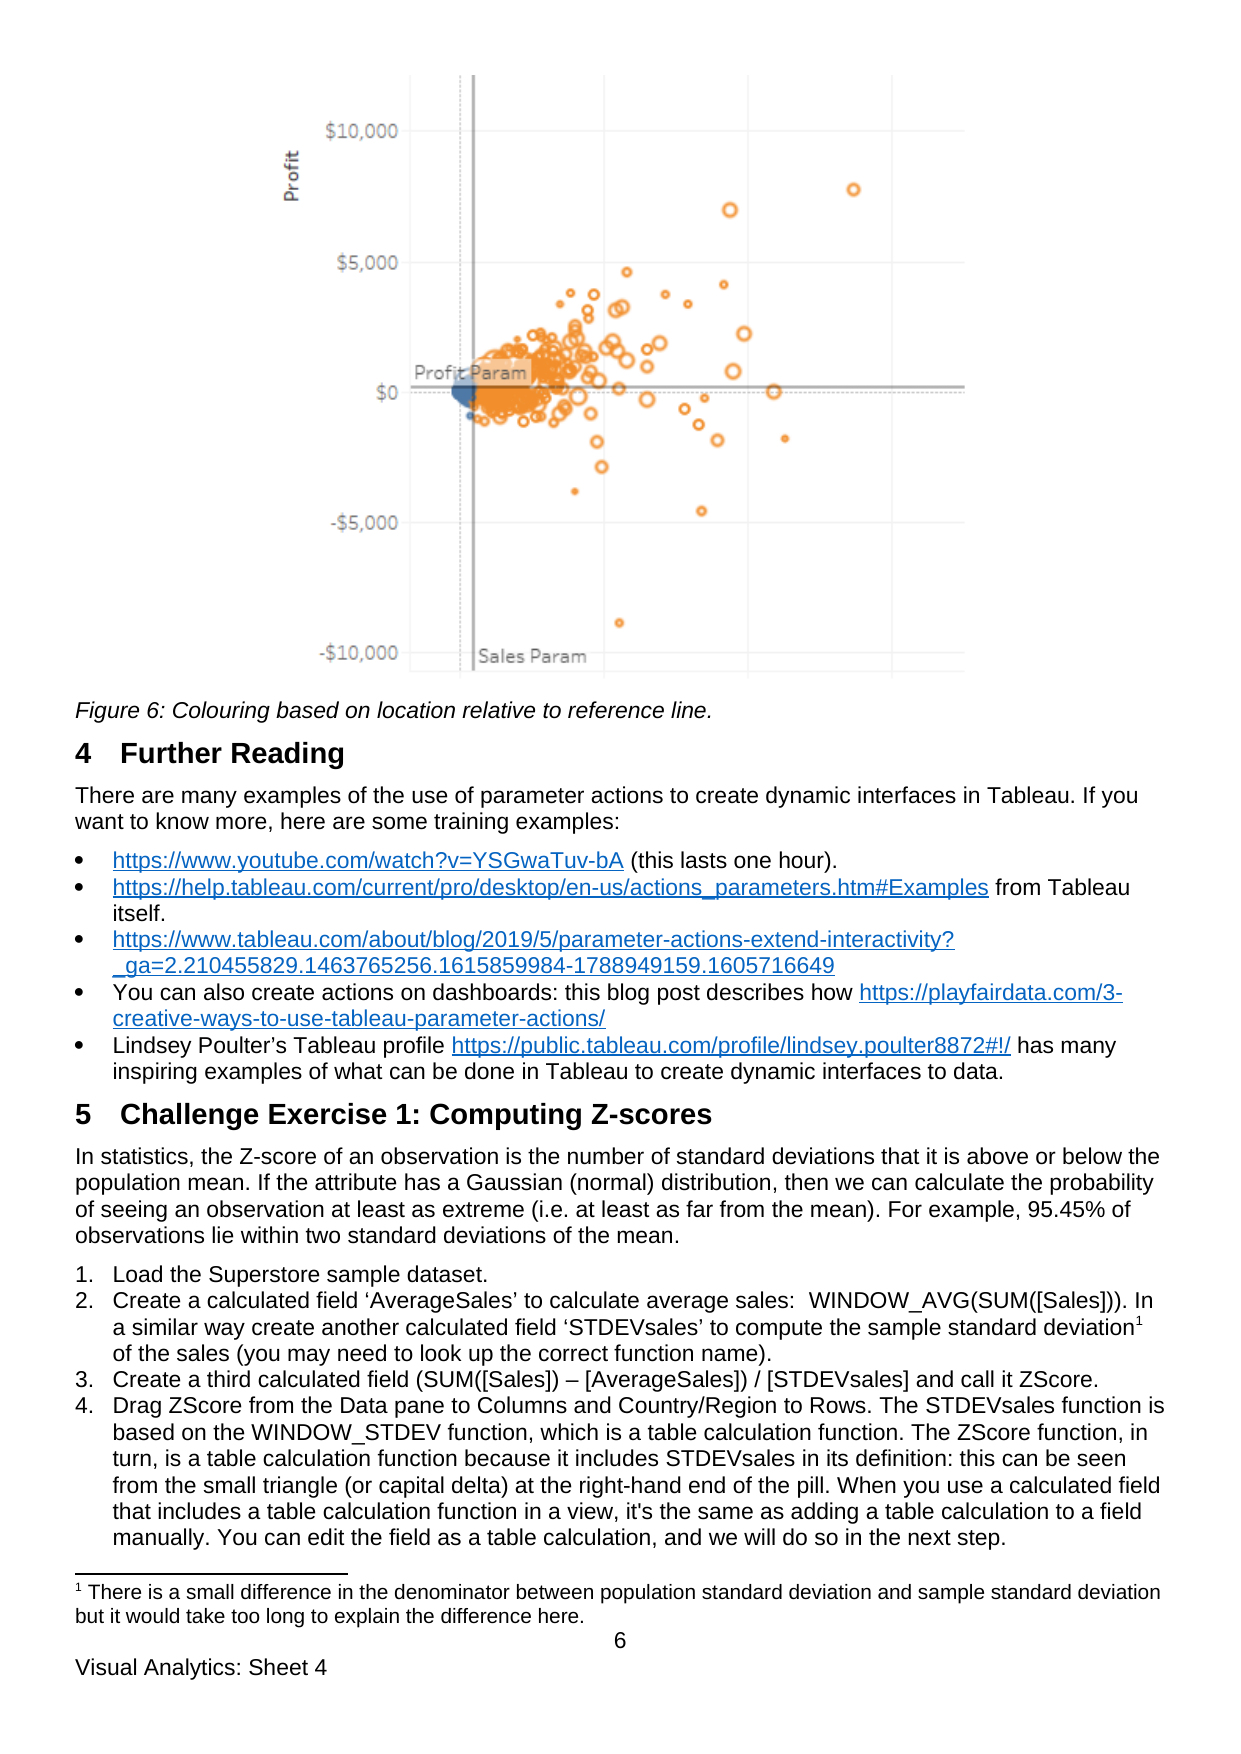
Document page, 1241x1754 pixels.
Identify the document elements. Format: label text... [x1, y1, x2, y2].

picture [275, 75, 965, 685]
list You can also create actions on dashboards: this blog post describes how https://playfairdata.com/3-creative-ways-to-use-tableau-parameter-actions/ [75, 979, 1165, 1032]
list Create a third calculated field (SUM([Sales]) – [AverageSales]) / [STDEVsales] and call it ZScore. [75, 1366, 1165, 1392]
list Drag ZScore from the Data pane to Columns and Country/Region to Rows. The STDEVsales function is based on the WINDOW_STDEV function, which is a table calculation function. The ZScore function, in turn, is a table calculation function because it includes STDEVsales in its definition: this can be seen from the small triangle (or capital delta) at the right-hand end of the pill. When you use a calculated field that includes a table calculation function in a view, it's the same as adding a table calculation to a field manually. You can edit the field as a table calculation, and we will do so in the next step. [75, 1392, 1165, 1551]
list https://help.tableau.com/current/pro/desktop/en-us/actions_parameters.htm#Examples from Tableau itself. [75, 873, 1165, 926]
list https://www.tableau.com/about/blog/2019/5/parameter-actions-extend-interactivity?_ga=2.210455829.1463765256.1615859984-1788949159.1605716649 [75, 926, 1165, 979]
text There are many examples of the use of parameter actions to create dynamic interfaces in Tableau. If you want to know more, here are some training examples: [75, 782, 1165, 834]
text Figure 6: Colouring based on location relative to reference line. [75, 697, 1165, 723]
subtitle Challenge Exercise 1: Computing Z-scores [75, 1097, 1165, 1130]
list Lindsey Poulter’s Tableau profile https://public.tableau.com/profile/lindsey.poulter8872#!/ has many inspiring examples of what can be done in Tableau to create dynamic interfaces to data. [75, 1032, 1165, 1084]
list https://www.youtube.com/watch?v=YSGwaTuv-bA (this lasts one hour). [75, 847, 1165, 873]
list Create a calculated field ‘AverageSales’ to calculate average sales: WINDOW_AVG(SUM([Sales])). In a similar way create another calculated field ‘STDEVsales’ to compute the sample standard deviation of the sales (you may need to look up the correct function name). [75, 1287, 1165, 1366]
subtitle Further Reading [75, 736, 1165, 769]
list Load the Superstore sample dataset. [75, 1261, 1165, 1287]
text In statistics, the Z-score of an observation is the number of standard deviations that it is above or below the population mean. If the attribute has a Gaussian (normal) distribution, then we can calculate the probability of seeing an observation at least as extreme (i.e. at least as far from the mean). For example, 95.45% of observations lie within two standard deviations of the mean. [75, 1143, 1165, 1248]
